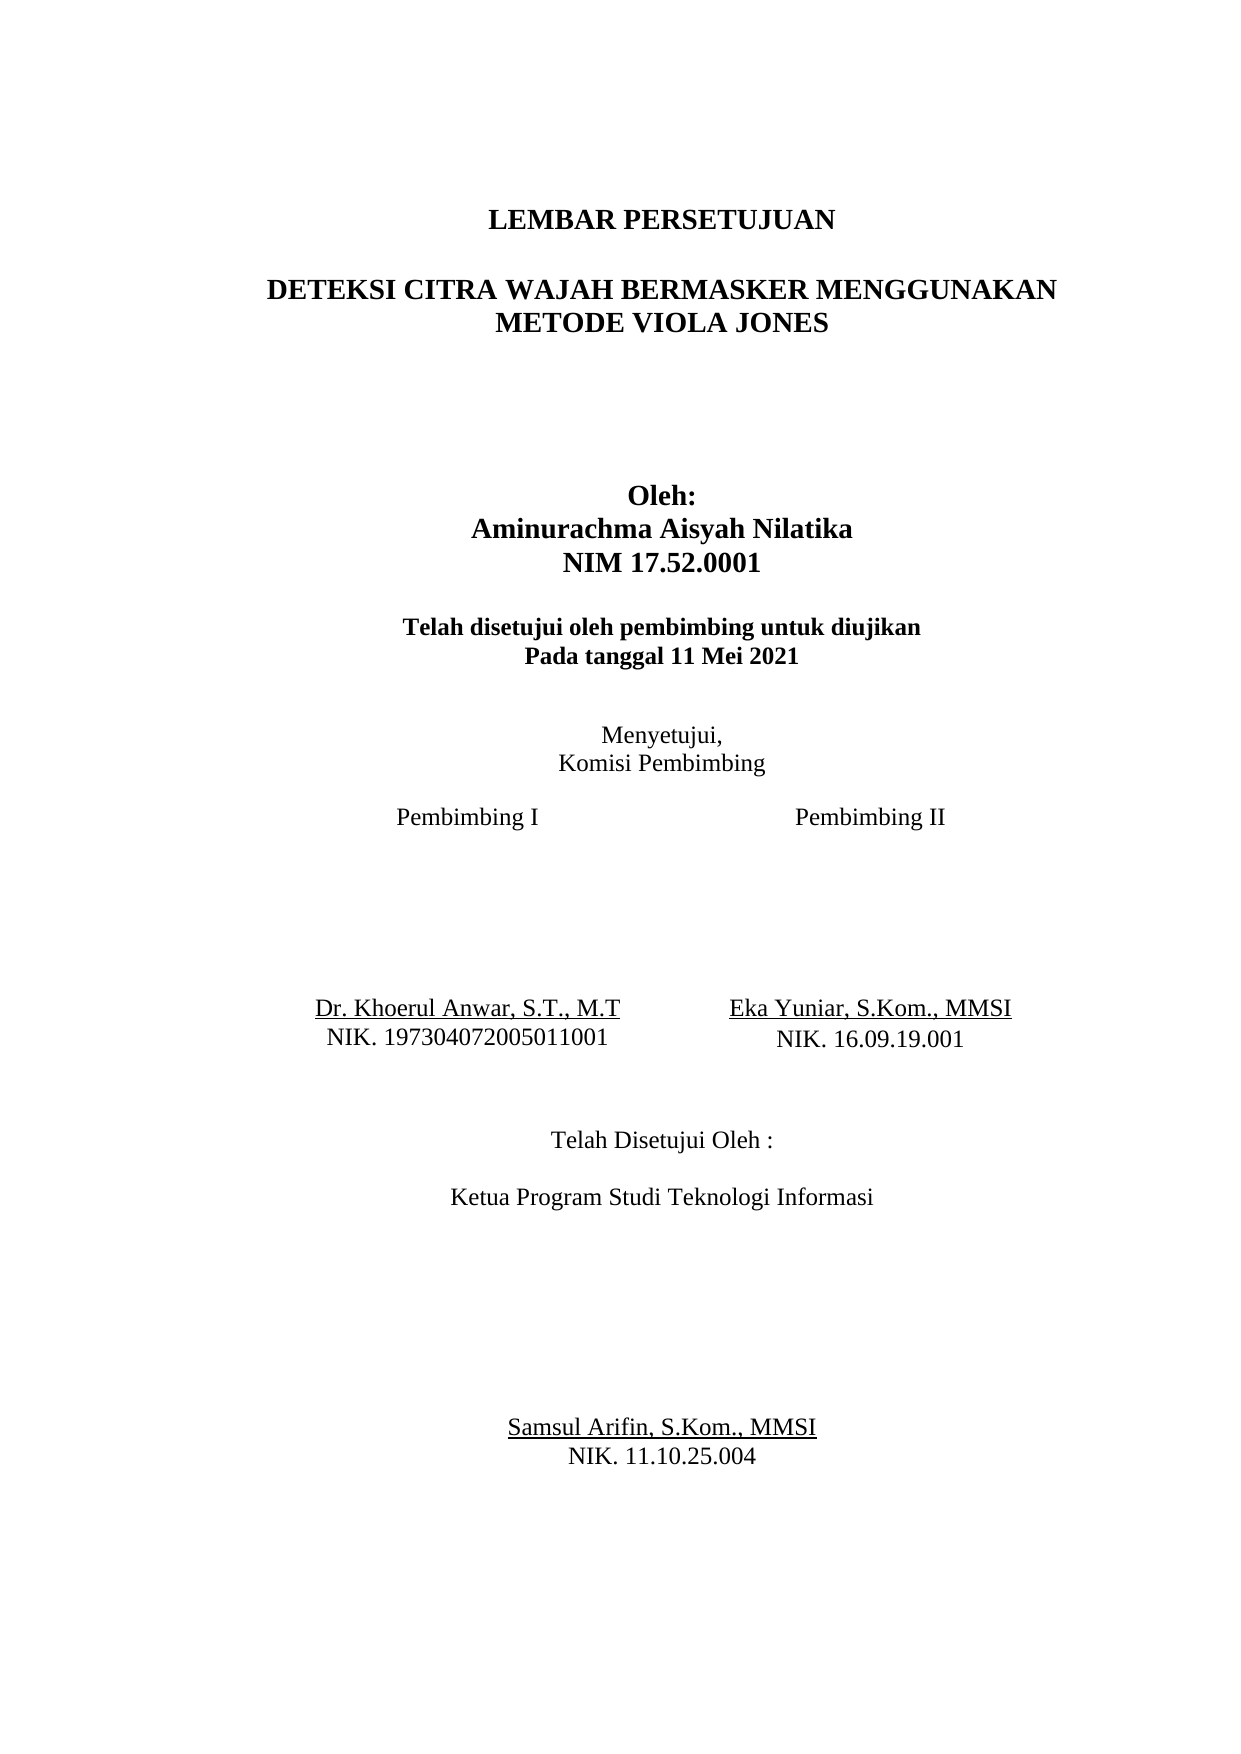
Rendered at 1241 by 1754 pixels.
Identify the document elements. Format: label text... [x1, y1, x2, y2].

text Aminurachma Aisyah Nilatika [236, 511, 1087, 545]
text Telah disetujui oleh pembimbing untuk diujikan [236, 612, 1087, 641]
text NIM 17.52.0001 [236, 545, 1087, 578]
text Oleh: [236, 478, 1087, 511]
subtitle LEMBAR PERSETUJUAN [236, 202, 1087, 236]
text DETEKSI CITRA WAJAH BERMASKER MENGGUNAKAN METODE VIOLA JONES [236, 272, 1088, 339]
table_cell Telah Disetujui Oleh : Ketua Program Studi Teknologi Informasi Samsul Arifin, S.Kom., MMSI NIK. 11.10.25.004 [248, 1068, 1076, 1470]
table_header Menyetujui, Komisi Pembimbing [248, 720, 1076, 1067]
text Pada tanggal 11 Mei 2021 [236, 641, 1087, 669]
